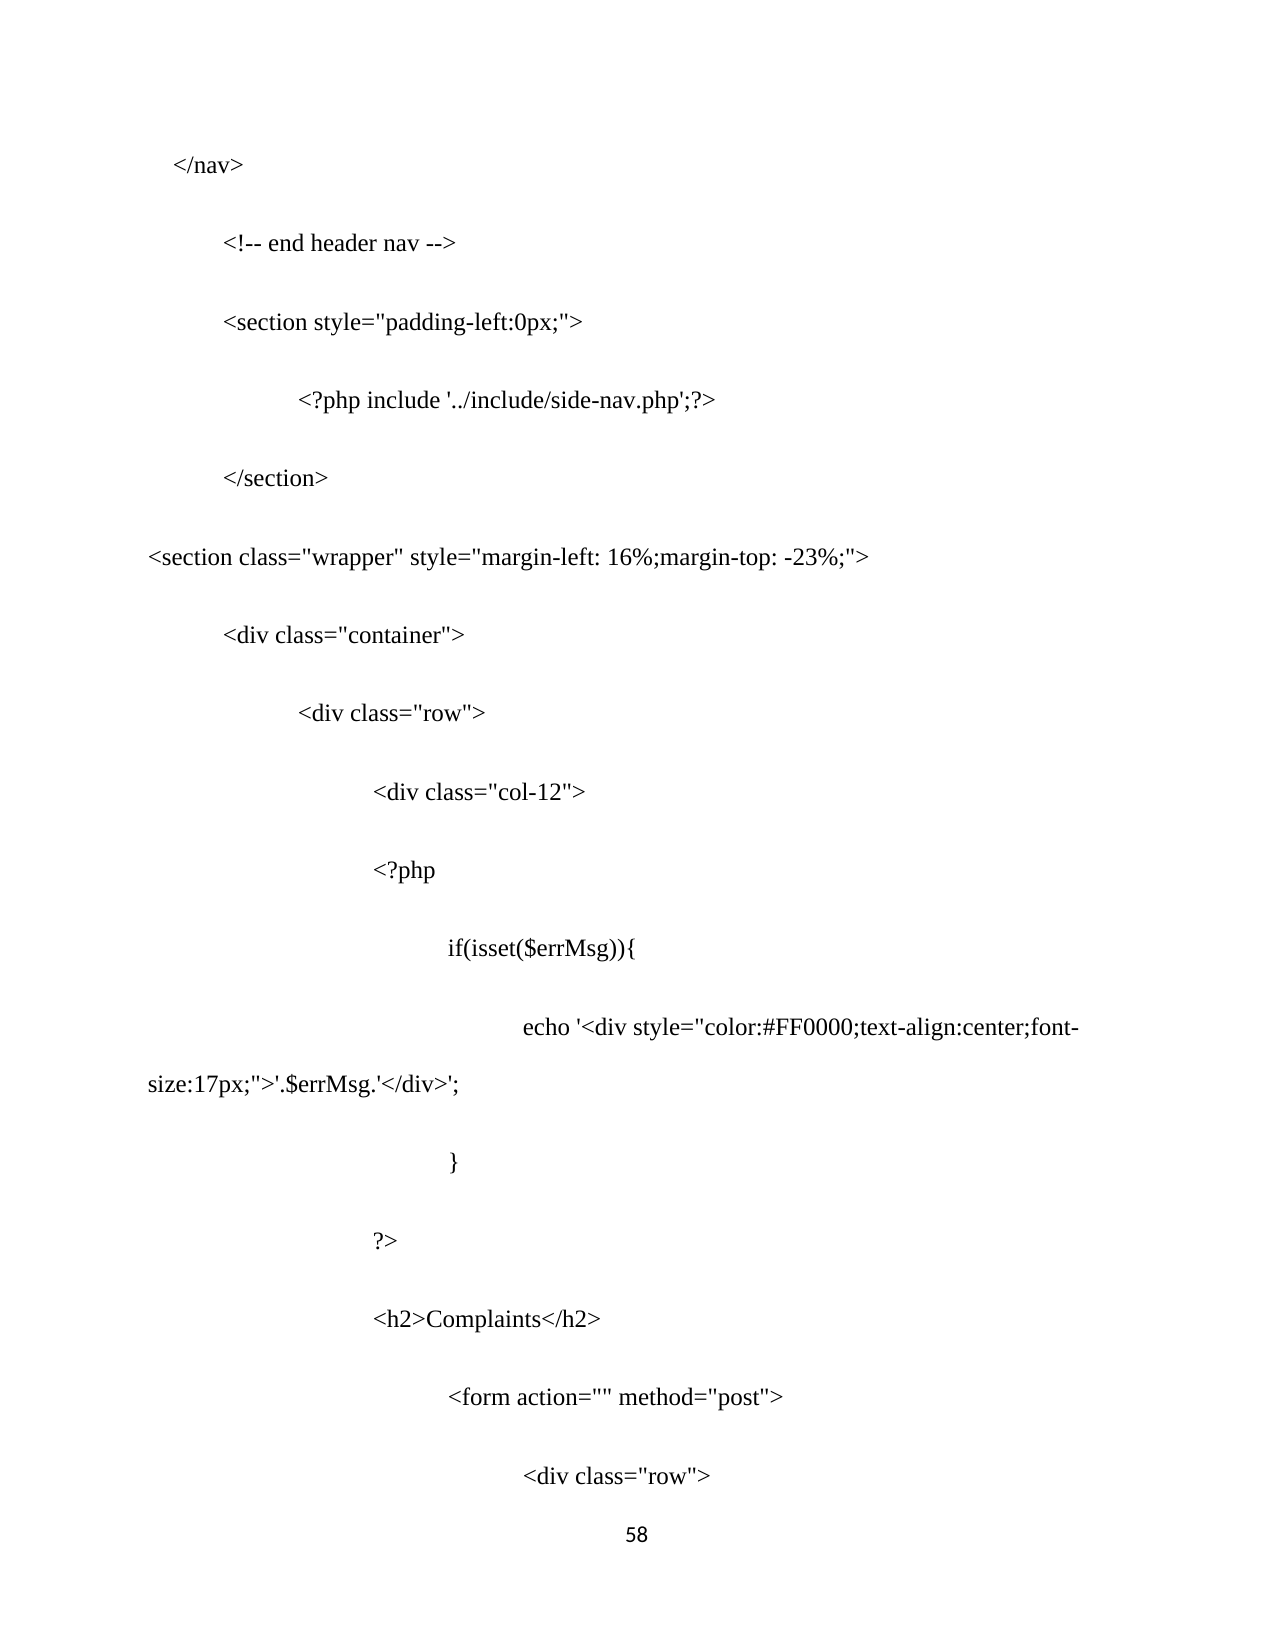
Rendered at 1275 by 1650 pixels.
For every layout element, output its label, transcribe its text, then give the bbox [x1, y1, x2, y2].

text <div class="col-12"> [148, 777, 1125, 805]
text <section class="wrapper" style="margin-left: 16%;margin-top: -23%;"> [148, 542, 1125, 570]
text <div class="container"> [148, 620, 1125, 649]
text </nav> [148, 150, 1125, 179]
text <!-- end header nav --> [148, 228, 1125, 257]
text <div class="row"> [148, 1461, 1125, 1489]
text echo '<div style="color:#FF0000;text-align:center;font-size:17px;">'.$errMsg.'</div>'; [148, 1012, 1125, 1098]
text <?php [148, 855, 1125, 884]
text ?> [148, 1226, 1125, 1254]
text if(isset($errMsg)){ [148, 933, 1125, 962]
text </section> [148, 463, 1125, 492]
text <div class="row"> [148, 698, 1125, 727]
text <h2>Complaints</h2> [148, 1304, 1125, 1333]
text <?php include '../include/side-nav.php';?> [148, 385, 1125, 414]
text } [148, 1147, 1125, 1176]
text <section style="padding-left:0px;"> [148, 307, 1125, 335]
text <form action="" method="post"> [148, 1382, 1125, 1411]
